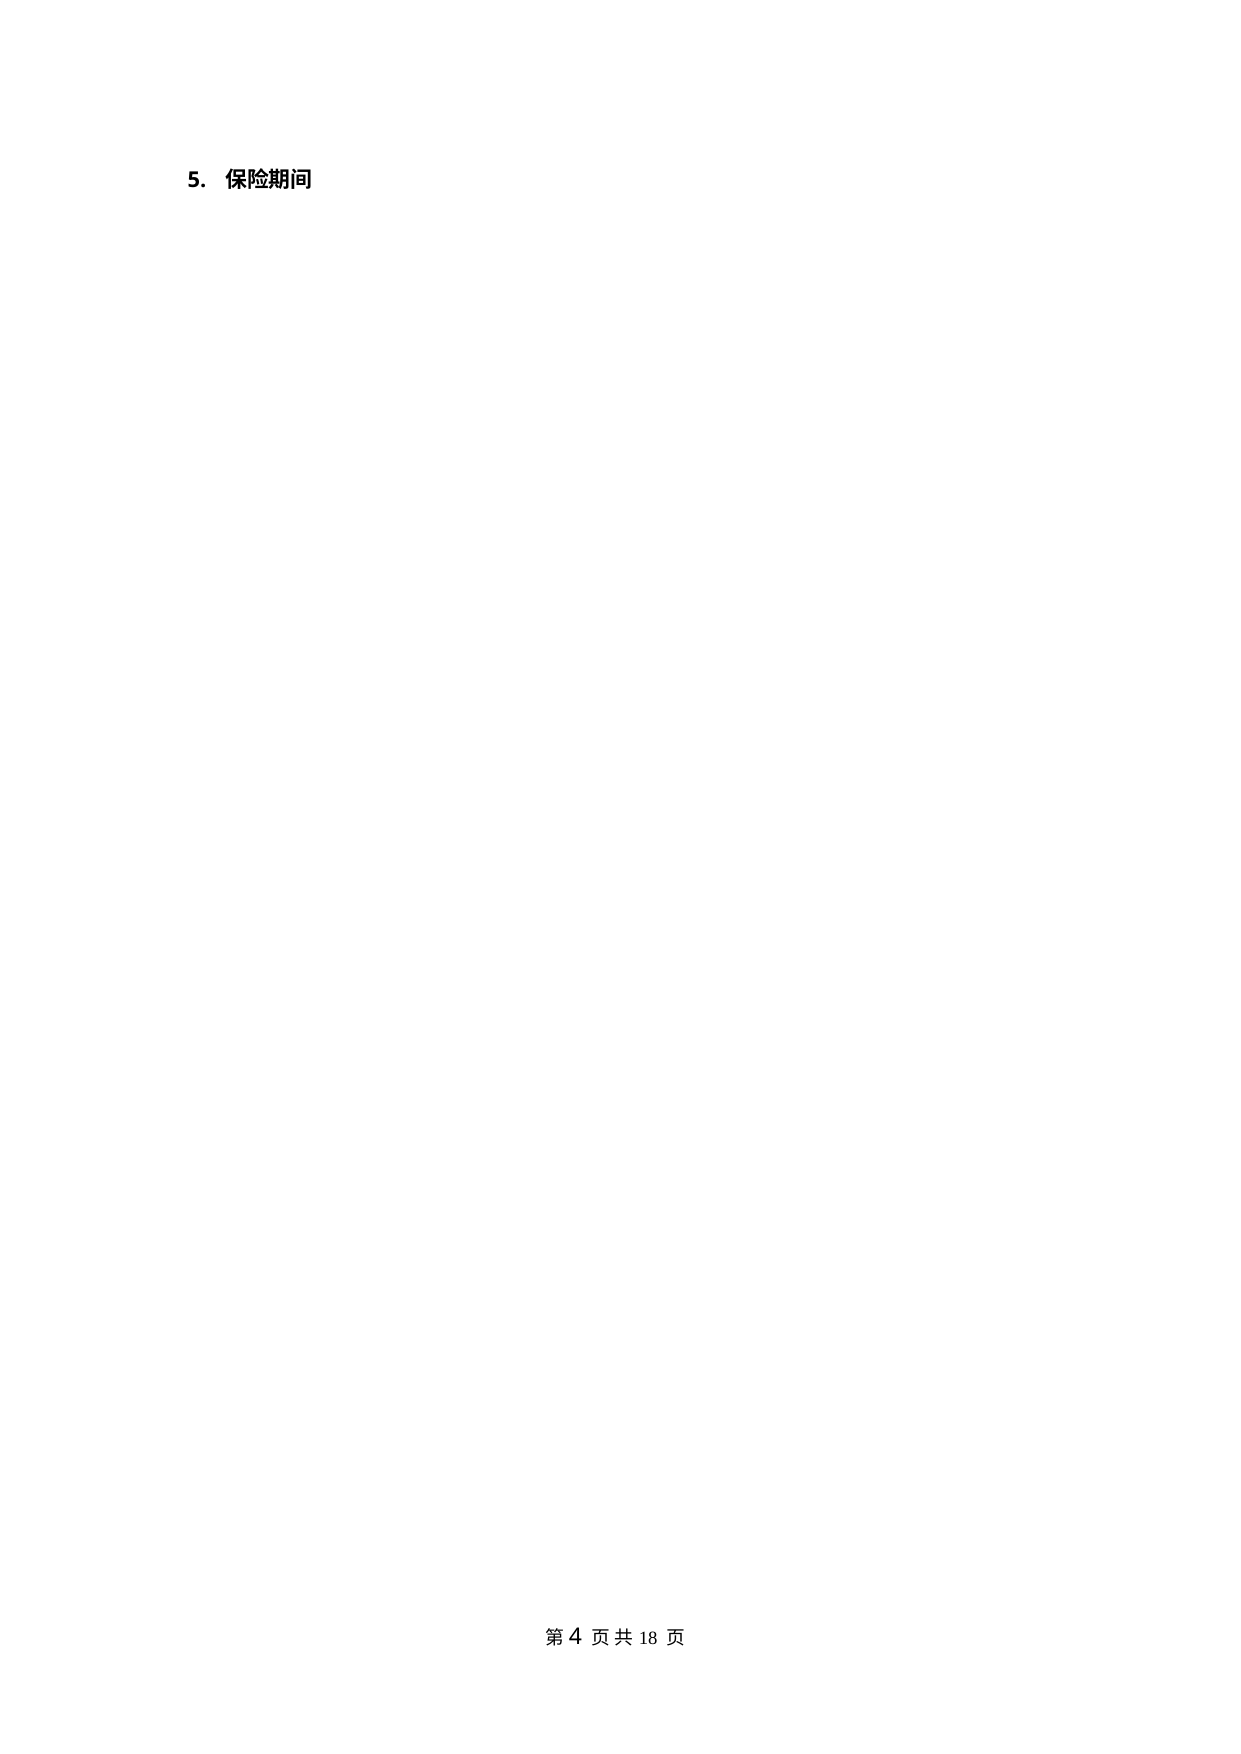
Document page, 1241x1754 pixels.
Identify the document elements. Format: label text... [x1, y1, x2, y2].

subtitle 保险期间 [187, 158, 1065, 194]
